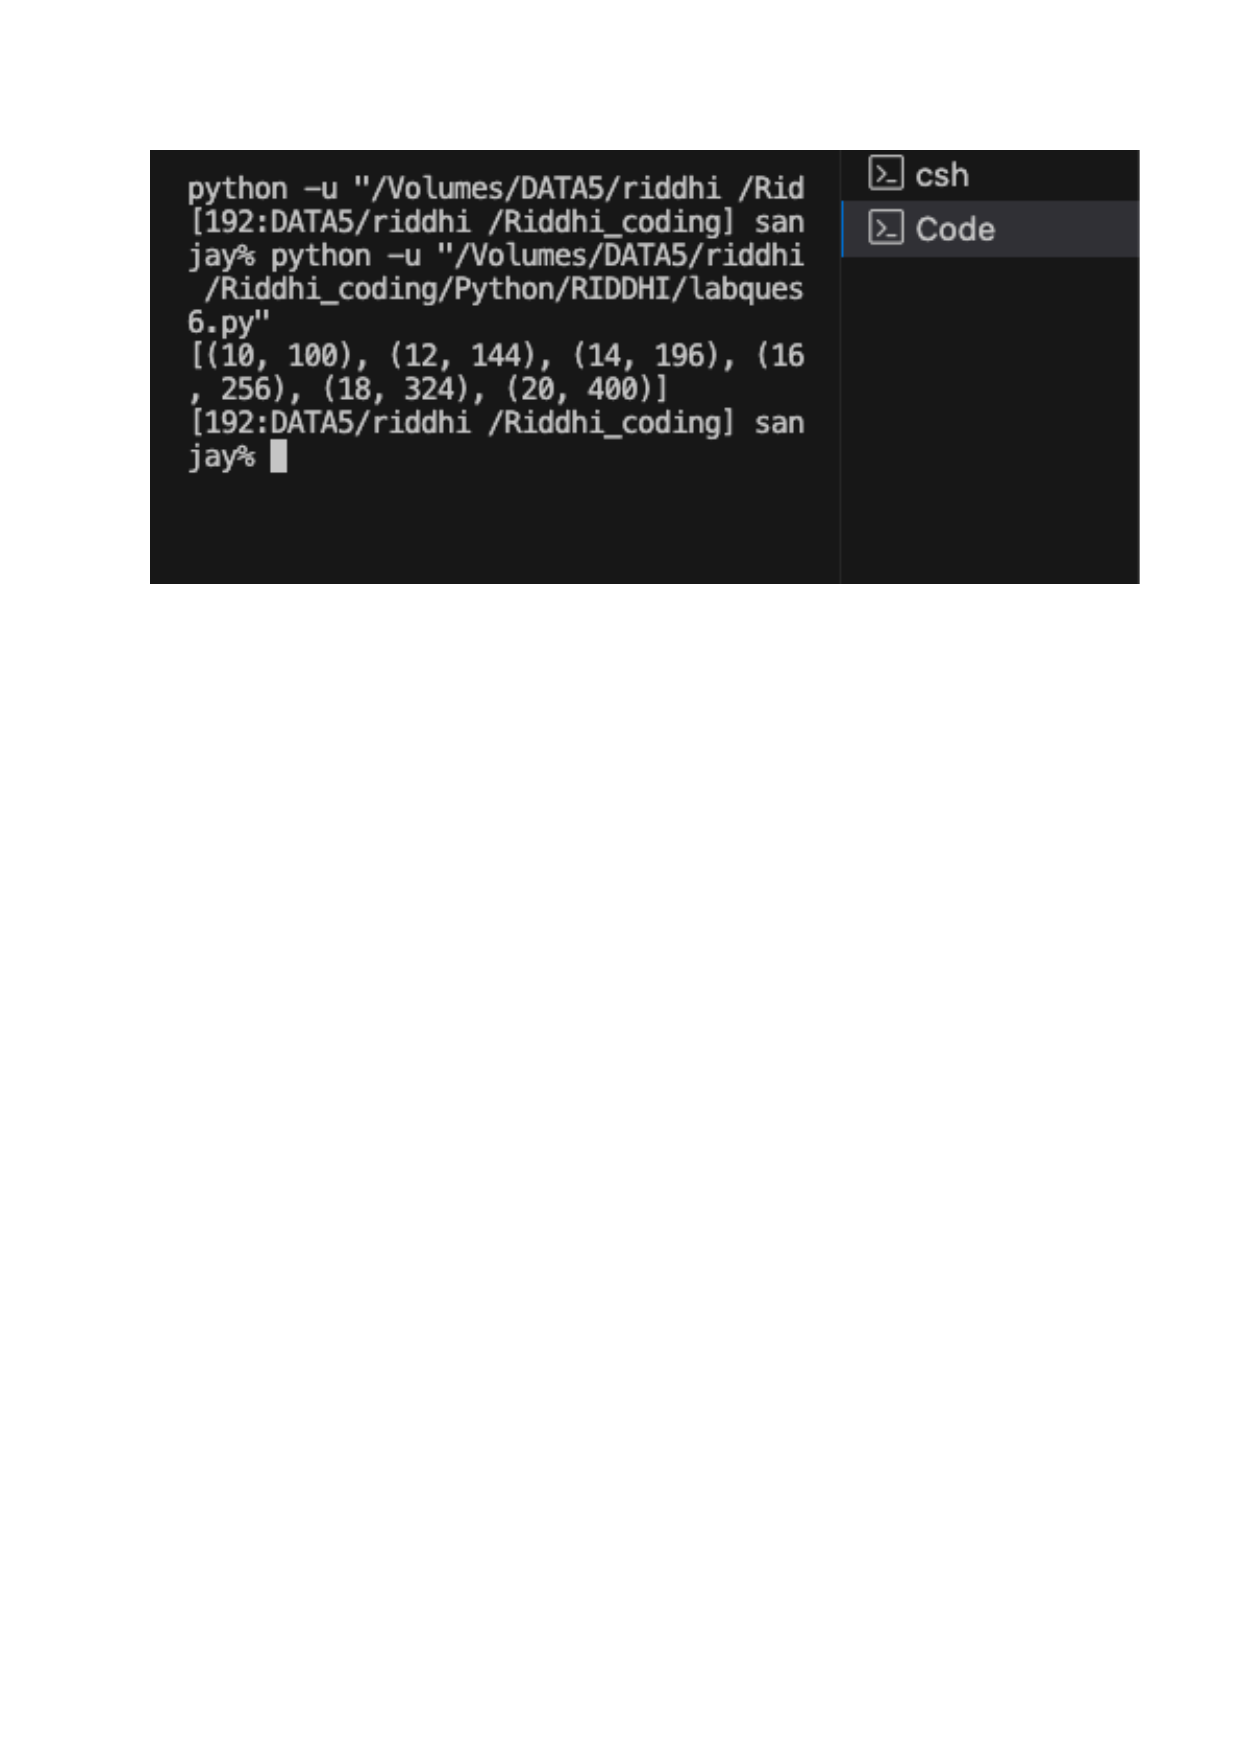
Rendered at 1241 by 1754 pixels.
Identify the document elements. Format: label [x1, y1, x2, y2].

picture [150, 150, 1140, 584]
